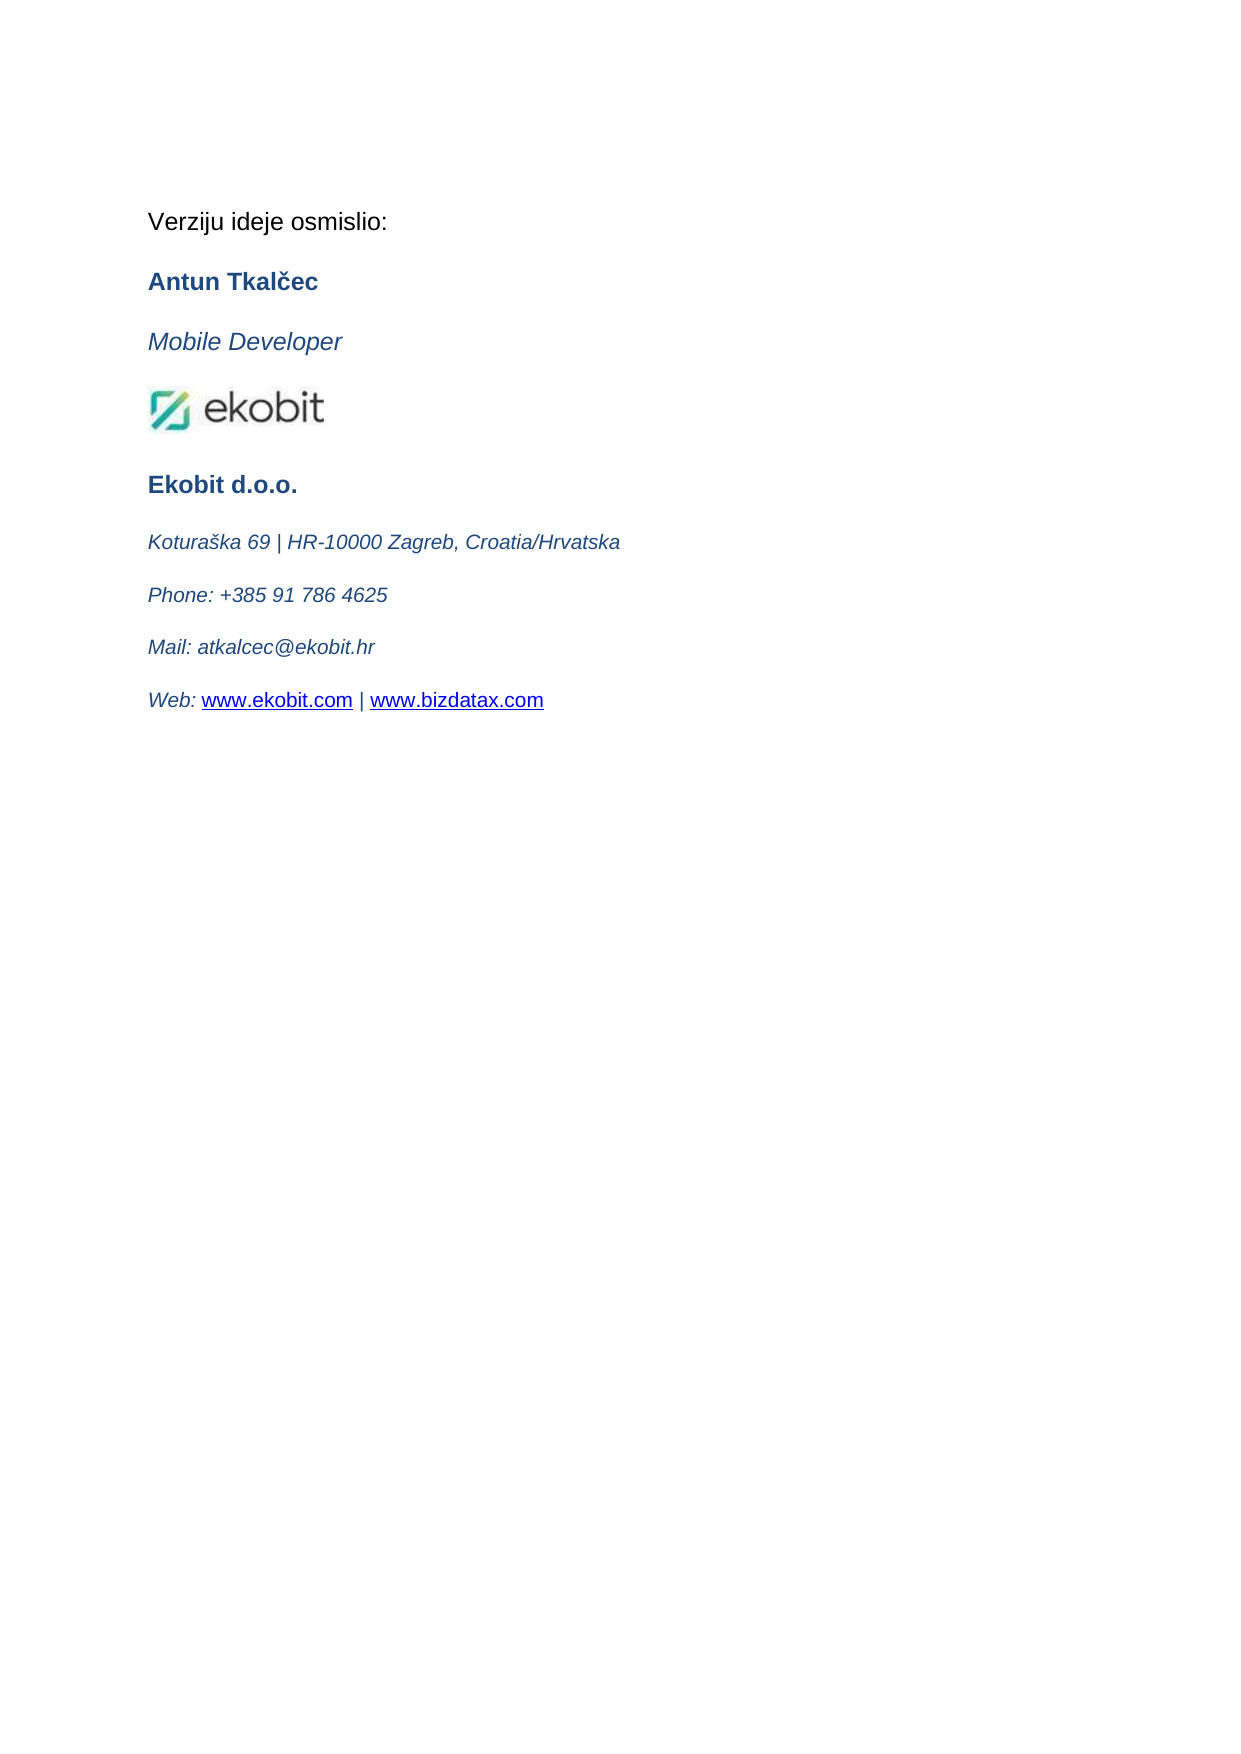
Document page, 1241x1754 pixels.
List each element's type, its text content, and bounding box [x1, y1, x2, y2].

picture [147, 386, 325, 434]
text Koturaška 69 | HR-10000 Zagreb, Croatia/Hrvatska [148, 530, 1093, 554]
text Mail: atkalcec@ekobit.hr [148, 635, 1093, 659]
text Ekobit d.o.o. [148, 470, 1093, 499]
text Phone: +385 91 786 4625 [148, 582, 1093, 606]
text Antun Tkalčec [148, 267, 1093, 296]
text Mobile Developer [148, 327, 1093, 356]
text Web: www.ekobit.com | www.bizdatax.com [148, 688, 1093, 712]
text Verziju ideje osmislio: [148, 207, 1093, 236]
